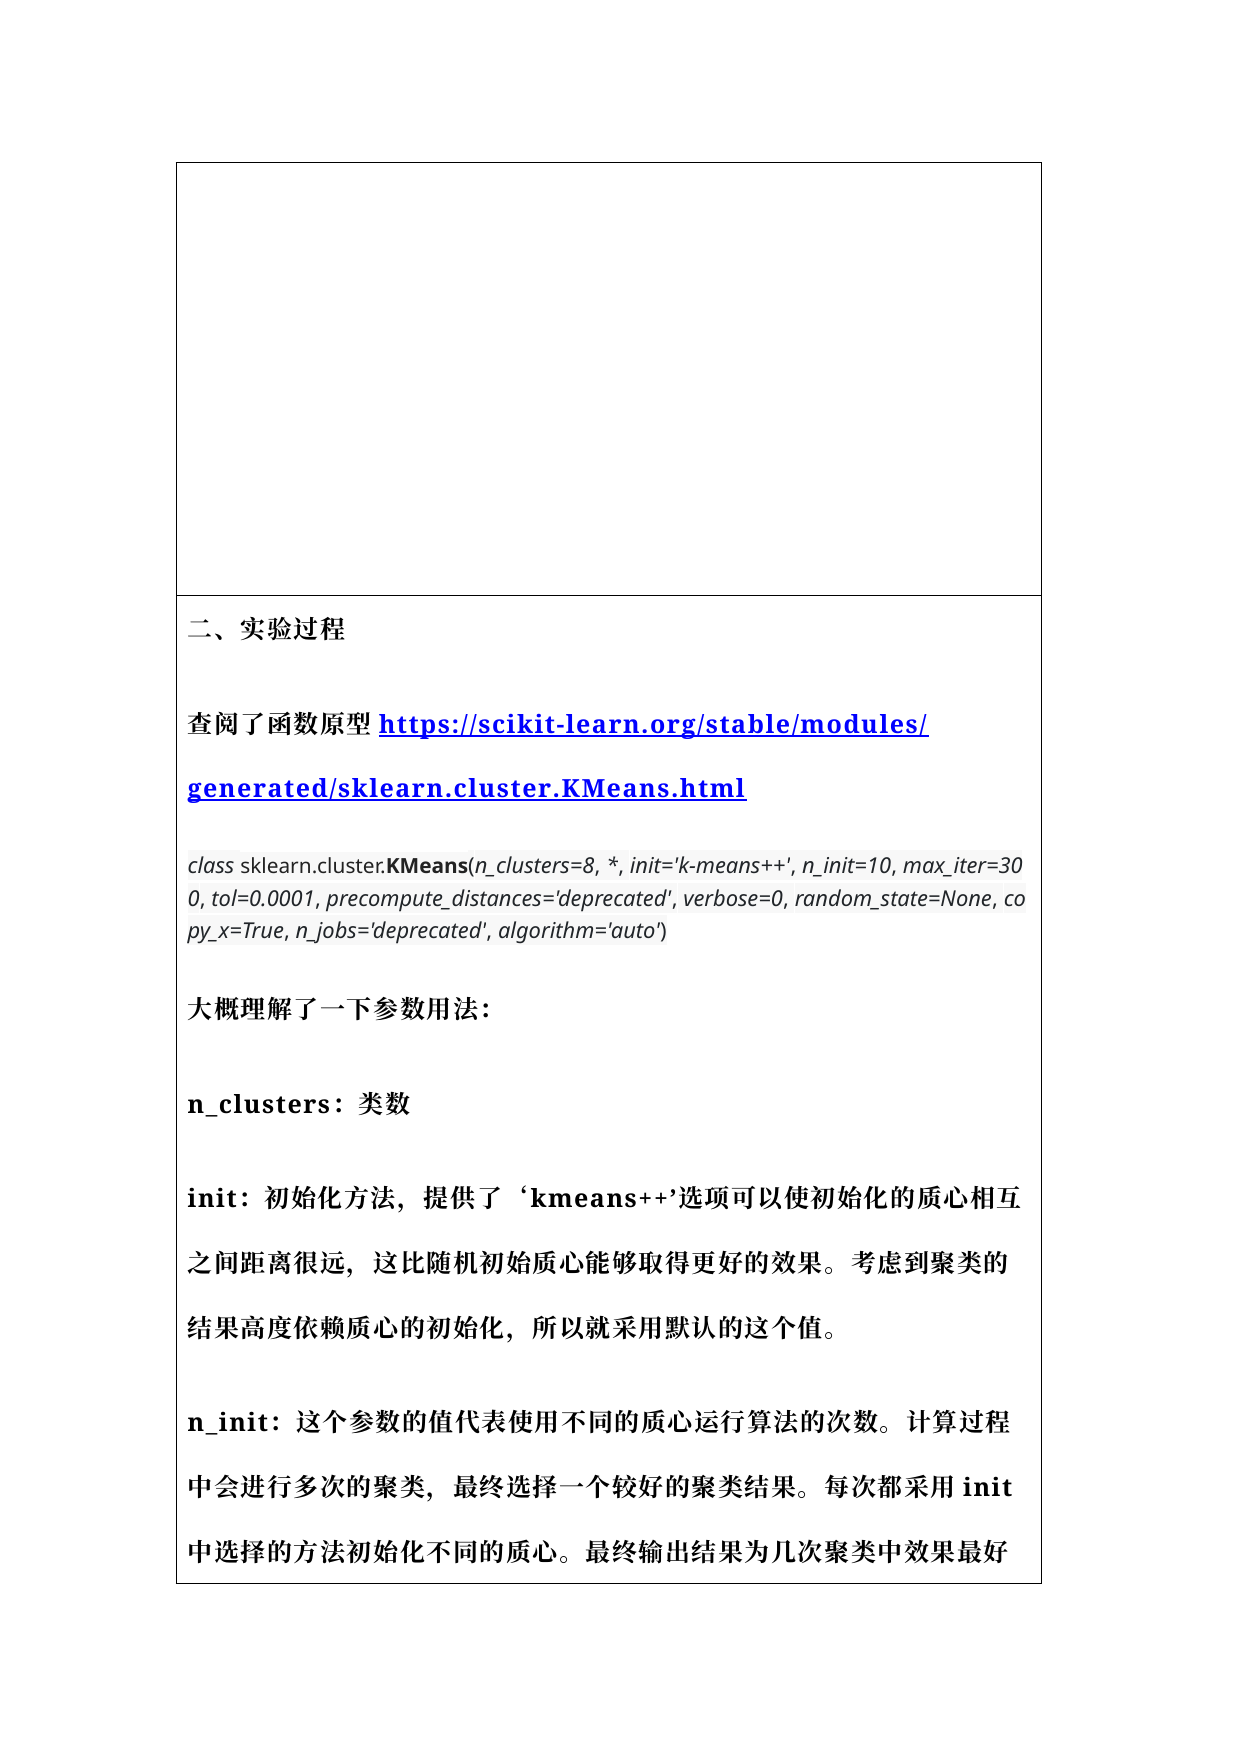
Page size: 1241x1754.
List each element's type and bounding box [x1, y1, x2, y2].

table_cell [177, 596, 1041, 1583]
table_header [177, 163, 1041, 595]
